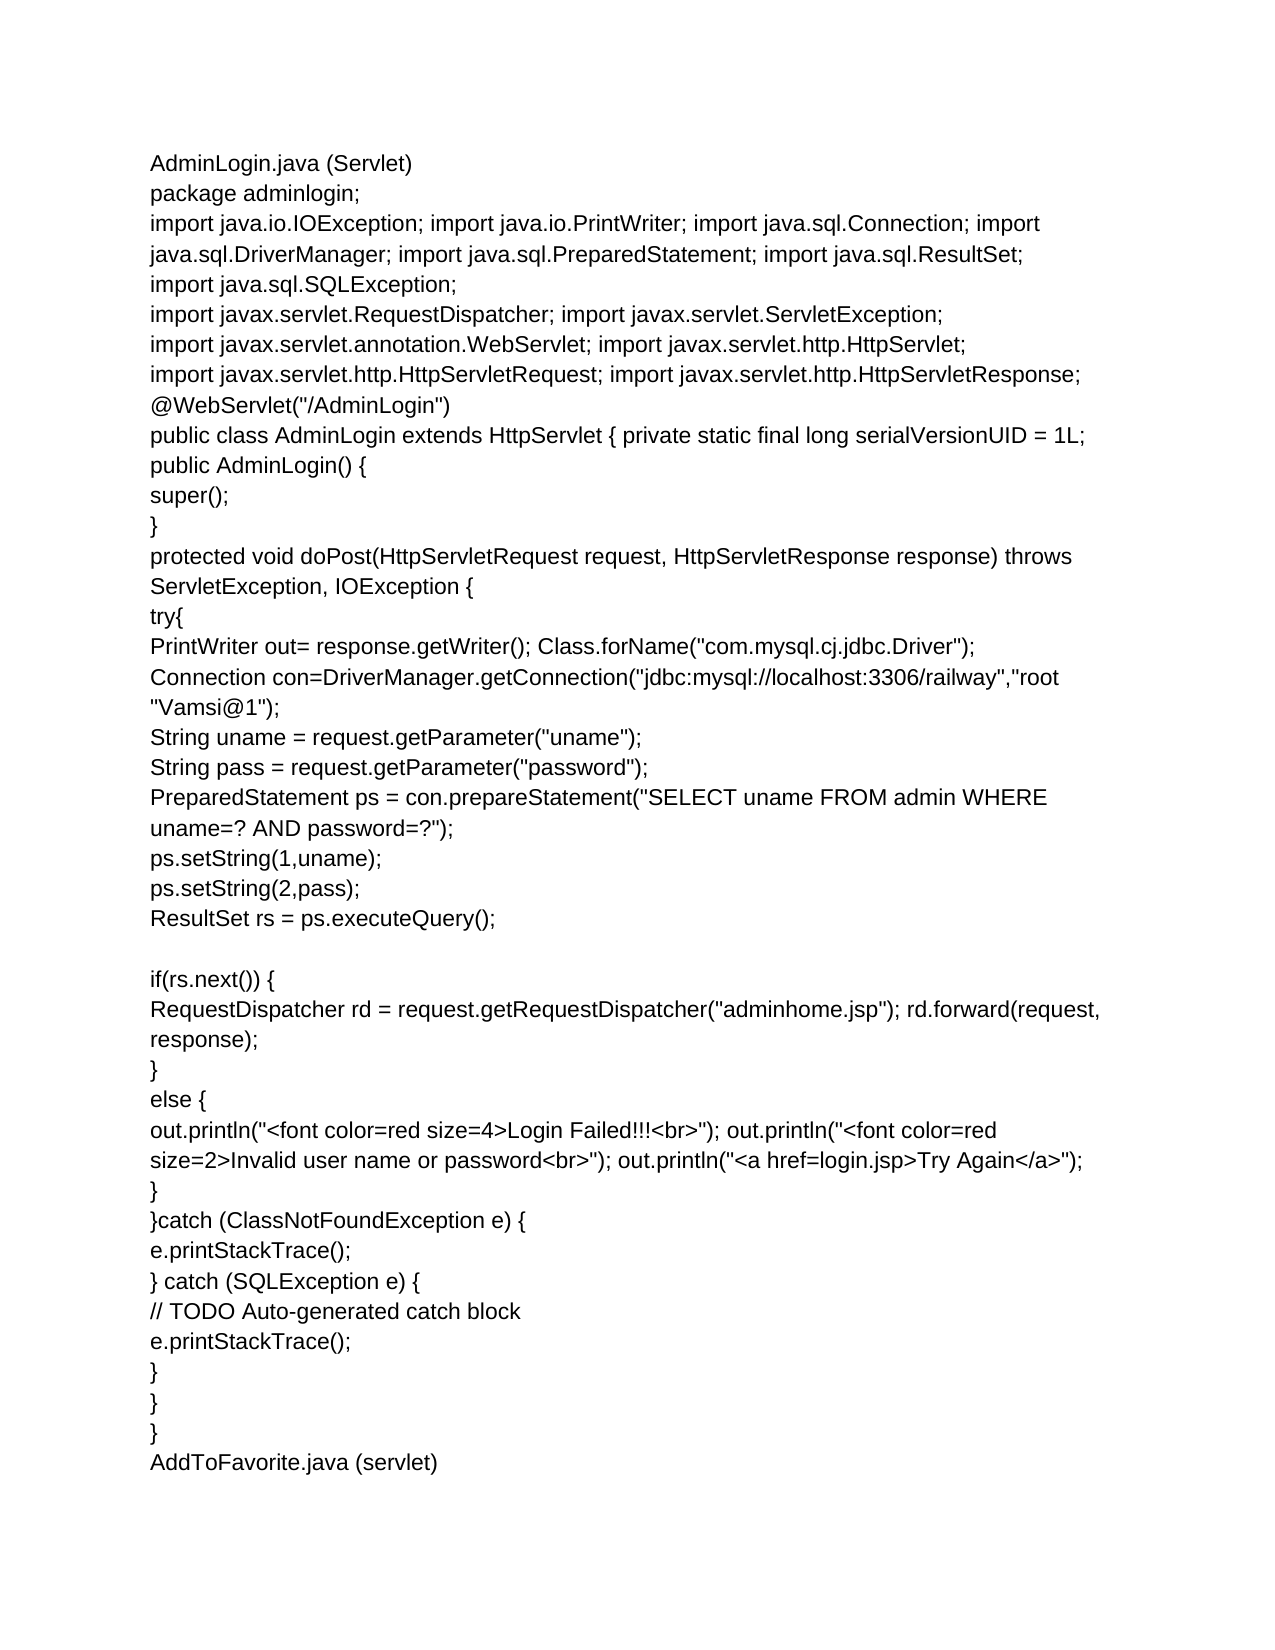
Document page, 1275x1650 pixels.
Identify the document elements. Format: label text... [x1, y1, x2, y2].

text AdminLogin.java (Servlet) [150, 150, 1125, 176]
text } [150, 1358, 1125, 1385]
text ResultSet rs = ps.executeQuery(); [150, 905, 1125, 932]
text } catch (SQLException e) { [150, 1268, 1125, 1294]
text ps.setString(1,uname); [150, 845, 1125, 871]
text }catch (ClassNotFoundException e) { [150, 1207, 1125, 1234]
text @WebServlet("/AdminLogin") [150, 392, 1125, 418]
text PrintWriter out= response.getWriter(); Class.forName("com.mysql.cj.jdbc.Driver"); [150, 633, 1125, 660]
text import javax.servlet.RequestDispatcher; import javax.servlet.ServletException; [150, 301, 1125, 327]
text super(); [150, 482, 1125, 509]
text package adminlogin; [150, 180, 1125, 207]
text import java.io.IOException; import java.io.PrintWriter; import java.sql.Connection; import java.sql.DriverManager; import java.sql.PreparedStatement; import java.sql.ResultSet; [150, 210, 1125, 267]
text Connection con=DriverManager.getConnection("jdbc:mysql://localhost:3306/railway","root "Vamsi@1"); [150, 663, 1125, 720]
text } [150, 1388, 1125, 1415]
text String uname = request.getParameter("uname"); [150, 724, 1125, 750]
text import javax.servlet.annotation.WebServlet; import javax.servlet.http.HttpServlet; [150, 331, 1125, 358]
text import java.sql.SQLException; [150, 271, 1125, 297]
text import javax.servlet.http.HttpServletRequest; import javax.servlet.http.HttpServletResponse; [150, 361, 1125, 388]
text AddToFavorite.java (servlet) [150, 1449, 1125, 1475]
text } [150, 1056, 1125, 1083]
text out.println("<font color=red size=4>Login Failed!!!<br>"); out.println("<font color=red size=2>Invalid user name or password<br>"); out.println("<a href=login.jsp>Try Again</a>"); [150, 1117, 1125, 1173]
text if(rs.next()) { [150, 966, 1125, 992]
text PreparedStatement ps = con.prepareStatement("SELECT uname FROM admin WHERE [150, 784, 1125, 811]
text } [150, 1177, 1125, 1203]
text uname=? AND password=?"); [150, 814, 1125, 841]
text public class AdminLogin extends HttpServlet { private static final long serialVersionUID = 1L; public AdminLogin() { [150, 422, 1125, 478]
text String pass = request.getParameter("password"); [150, 754, 1125, 781]
text e.printStackTrace(); [150, 1237, 1125, 1264]
text try{ [150, 603, 1125, 629]
text RequestDispatcher rd = request.getRequestDispatcher("adminhome.jsp"); rd.forward(request, response); [150, 996, 1125, 1052]
text else { [150, 1086, 1125, 1113]
text e.printStackTrace(); [150, 1328, 1125, 1354]
text protected void doPost(HttpServletRequest request, HttpServletResponse response) throws ServletException, IOException { [150, 543, 1125, 599]
text // TODO Auto-generated catch block [150, 1298, 1125, 1324]
text } [150, 1419, 1125, 1445]
text } [150, 512, 1125, 539]
text ps.setString(2,pass); [150, 875, 1125, 901]
